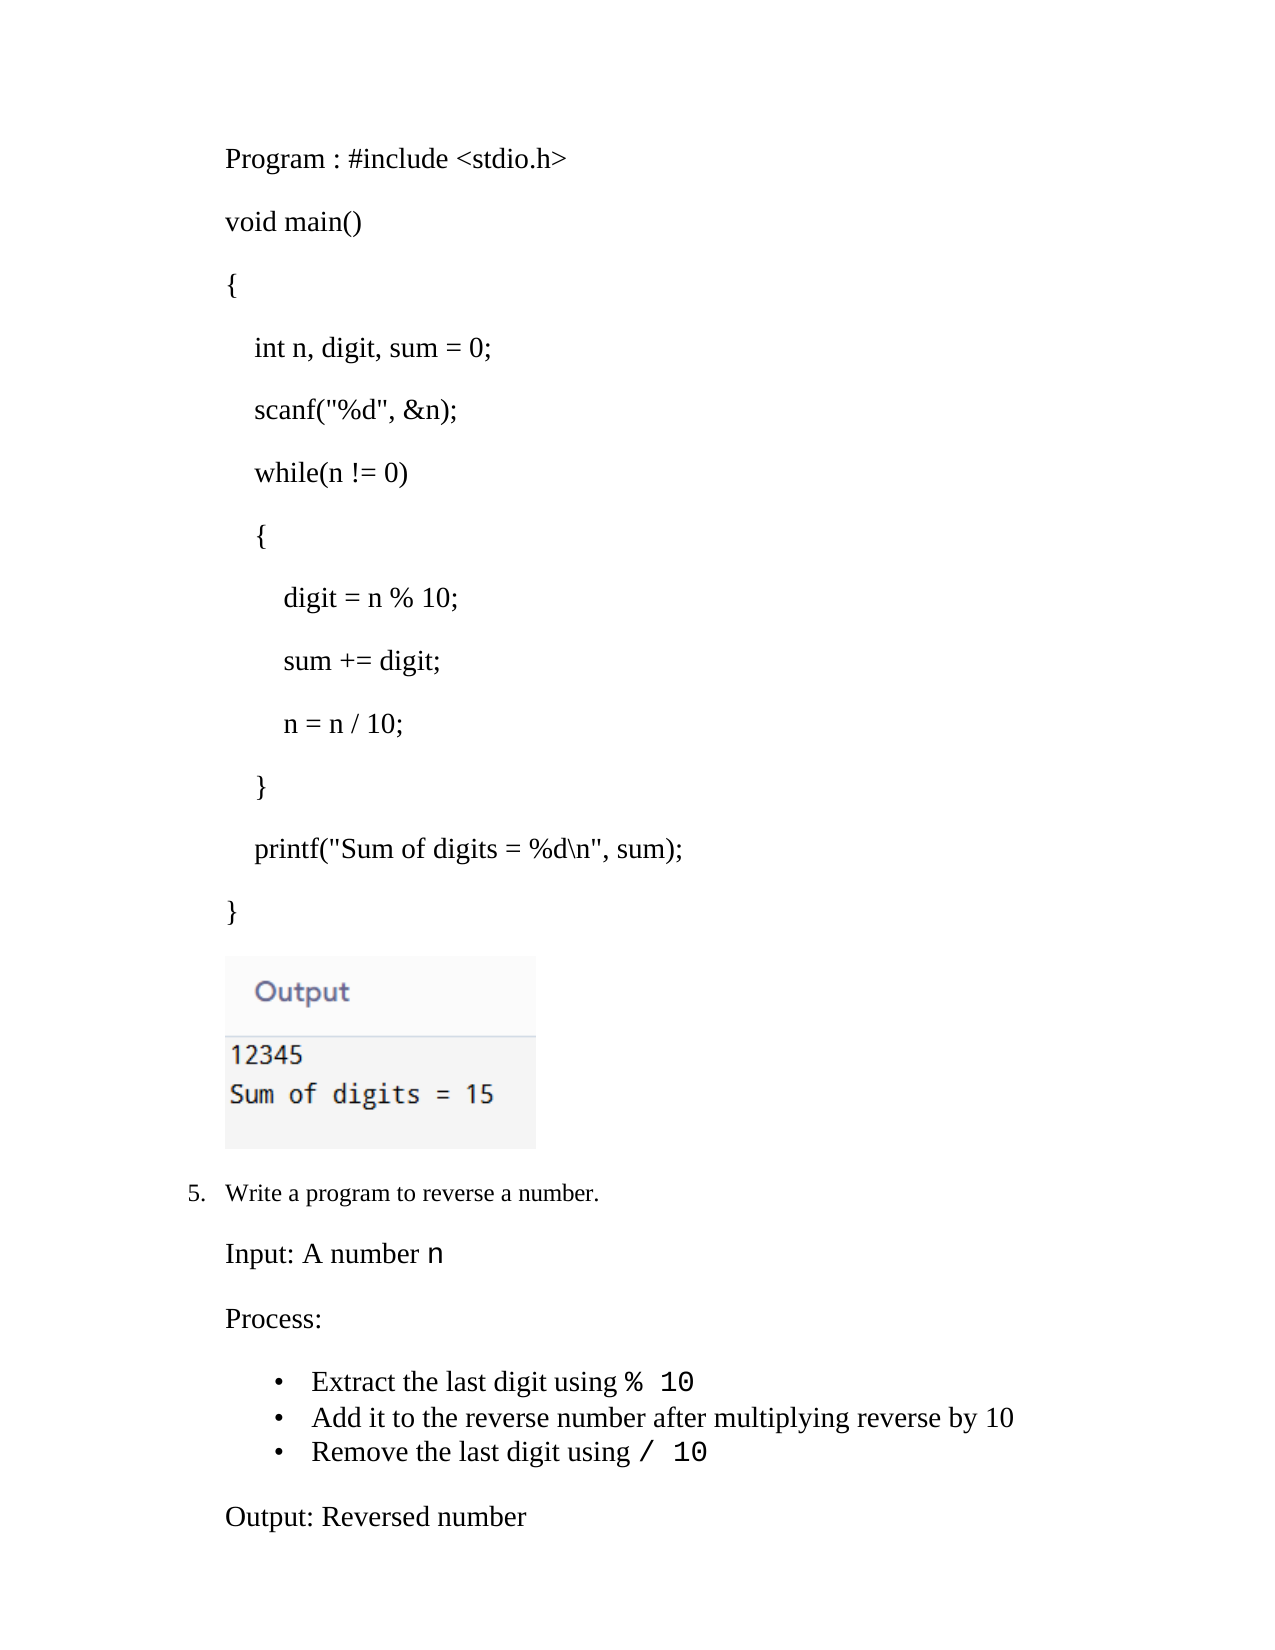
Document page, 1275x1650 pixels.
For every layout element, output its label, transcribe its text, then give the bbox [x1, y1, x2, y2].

text int n, digit, sum = 0; [225, 330, 1087, 363]
list Extract the last digit using % 10 [274, 1364, 1087, 1400]
text } [225, 769, 1087, 802]
list Add it to the reverse number after multiplying reverse by 10 [274, 1400, 1087, 1434]
text { [225, 518, 1087, 551]
text n = n / 10; [225, 706, 1087, 739]
picture [225, 956, 536, 1149]
list Remove the last digit using / 10 [274, 1434, 1087, 1470]
list Write a program to reverse a number. [187, 1178, 1087, 1207]
text Output: Reversed number [225, 1499, 1087, 1532]
text digit = n % 10; [225, 581, 1087, 614]
text printf("Sum of digits = %d\n", sum); [225, 831, 1087, 865]
text Program : #include <stdio.h> [225, 142, 1087, 175]
text void main() [225, 204, 1087, 238]
text while(n != 0) [225, 455, 1087, 489]
text Input: A number n [225, 1236, 1087, 1272]
text Process: [225, 1301, 1087, 1335]
text } [225, 894, 1087, 928]
text sum += digit; [225, 643, 1087, 677]
text scanf("%d", &n); [225, 392, 1087, 426]
text { [225, 267, 1087, 301]
